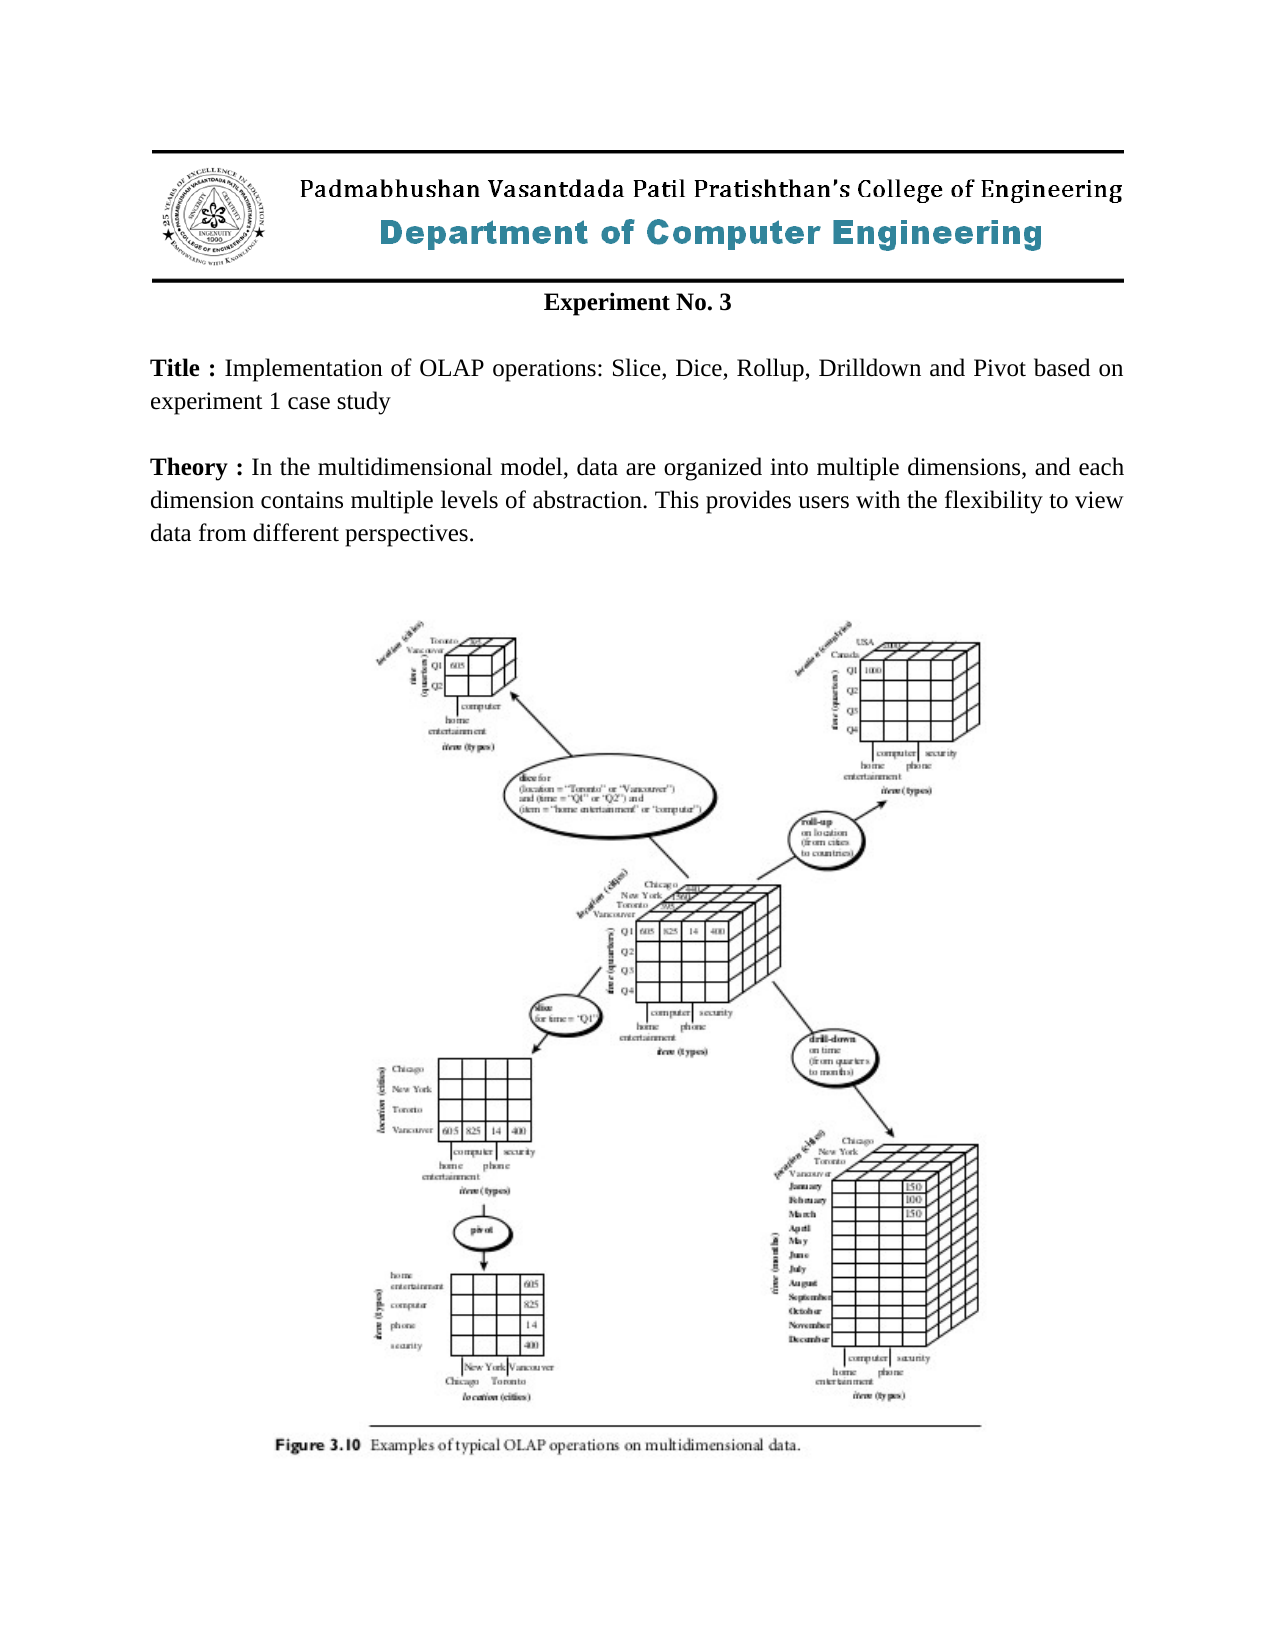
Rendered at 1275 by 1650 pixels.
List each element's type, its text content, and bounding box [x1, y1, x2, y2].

text Experiment No. 3 [150, 287, 1125, 316]
text Theory : In the multidimensional model, data are organized into multiple dimensions, and each dimension contains multiple levels of abstraction. This provides users with the flexibility to view data from different perspectives. [150, 452, 1125, 547]
text Title : Implementation of OLAP operations: Slice, Dice, Rollup, Drilldown and Pivot based on experiment 1 case study [150, 353, 1125, 414]
